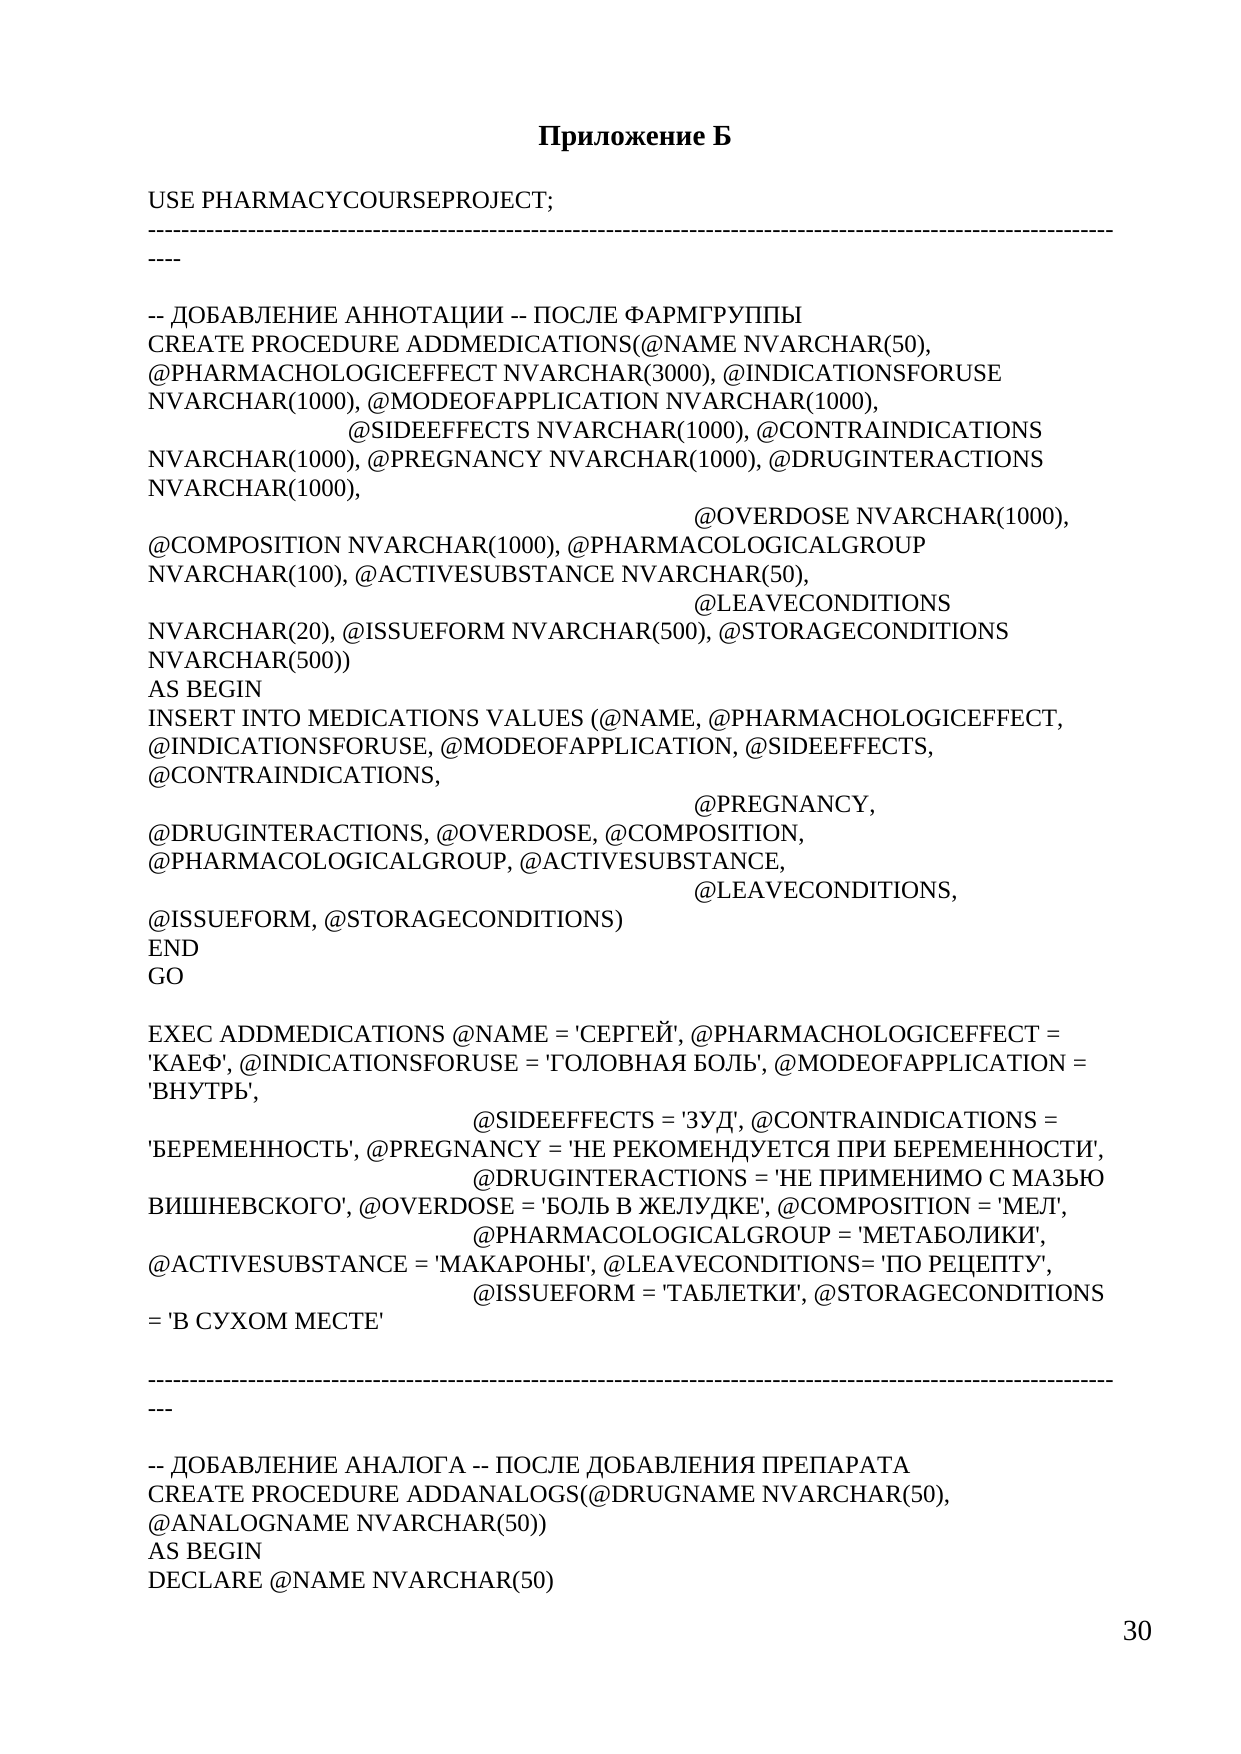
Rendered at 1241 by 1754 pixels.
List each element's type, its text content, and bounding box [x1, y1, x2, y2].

text @SIDEEFFECTS = 'ЗУД', @CONTRAINDICATIONS = 'БЕРЕМЕННОСТЬ', @PREGNANCY = 'НЕ РЕКОМЕНДУЕТСЯ ПРИ БЕРЕМЕННОСТИ', [148, 1105, 1122, 1163]
text @ISSUEFORM = 'ТАБЛЕТКИ', @STORAGECONDITIONS = 'В СУХОМ МЕСТЕ' [148, 1278, 1122, 1335]
text @LEAVECONDITIONS NVARCHAR(20), @ISSUEFORM NVARCHAR(500), @STORAGECONDITIONS NVARCHAR(500)) [148, 588, 1122, 674]
text USE PHARMACYCOURSEPROJECT; [148, 185, 1122, 214]
text -- ДОБАВЛЕНИЕ АНАЛОГА -- ПОСЛЕ ДОБАВЛЕНИЯ ПРЕПАРАТА [148, 1450, 1122, 1479]
text @PREGNANCY, @DRUGINTERACTIONS, @OVERDOSE, @COMPOSITION, @PHARMACOLOGICALGROUP, @ACTIVESUBSTANCE, [148, 789, 1122, 875]
text ------------------------------------------------------------------------------------------------------------------------ [148, 214, 1122, 271]
text END [148, 933, 1122, 961]
text @DRUGINTERACTIONS = 'НЕ ПРИМЕНИМО С МАЗЬЮ ВИШНЕВСКОГО', @OVERDOSE = 'БОЛЬ В ЖЕЛУДКЕ', @COMPOSITION = 'МЕЛ', [148, 1163, 1122, 1220]
text -- ДОБАВЛЕНИЕ АННОТАЦИИ -- ПОСЛЕ ФАРМГРУППЫ [148, 300, 1122, 329]
text @PHARMACOLOGICALGROUP = 'МЕТАБОЛИКИ', @ACTIVESUBSTANCE = 'МАКАРОНЫ', @LEAVECONDITIONS= 'ПО РЕЦЕПТУ', [148, 1220, 1122, 1278]
text ----------------------------------------------------------------------------------------------------------------------- [148, 1364, 1122, 1421]
text DECLARE @NAME NVARCHAR(50) [148, 1565, 1122, 1594]
text GO [148, 961, 1122, 990]
text EXEC ADDMEDICATIONS @NAME = 'СЕРГЕЙ', @PHARMACHOLOGICEFFECT = 'КАЕФ', @INDICATIONSFORUSE = 'ГОЛОВНАЯ БОЛЬ', @MODEOFAPPLICATION = 'ВНУТРЬ', [148, 1019, 1122, 1105]
text CREATE PROCEDURE ADDMEDICATIONS(@NAME NVARCHAR(50), @PHARMACHOLOGICEFFECT NVARCHAR(3000), @INDICATIONSFORUSE NVARCHAR(1000), @MODEOFAPPLICATION NVARCHAR(1000), [148, 329, 1122, 415]
subtitle Приложение Б [148, 118, 1122, 152]
text CREATE PROCEDURE ADDANALOGS(@DRUGNAME NVARCHAR(50), @ANALOGNAME NVARCHAR(50)) [148, 1479, 1122, 1536]
text @LEAVECONDITIONS, @ISSUEFORM, @STORAGECONDITIONS) [148, 875, 1122, 933]
text INSERT INTO MEDICATIONS VALUES (@NAME, @PHARMACHOLOGICEFFECT, @INDICATIONSFORUSE, @MODEOFAPPLICATION, @SIDEEFFECTS, @CONTRAINDICATIONS, [148, 703, 1122, 789]
text @OVERDOSE NVARCHAR(1000), @COMPOSITION NVARCHAR(1000), @PHARMACOLOGICALGROUP NVARCHAR(100), @ACTIVESUBSTANCE NVARCHAR(50), [148, 501, 1122, 588]
text AS BEGIN [148, 1536, 1122, 1565]
text @SIDEEFFECTS NVARCHAR(1000), @CONTRAINDICATIONS NVARCHAR(1000), @PREGNANCY NVARCHAR(1000), @DRUGINTERACTIONS NVARCHAR(1000), [148, 415, 1122, 501]
text AS BEGIN [148, 674, 1122, 703]
